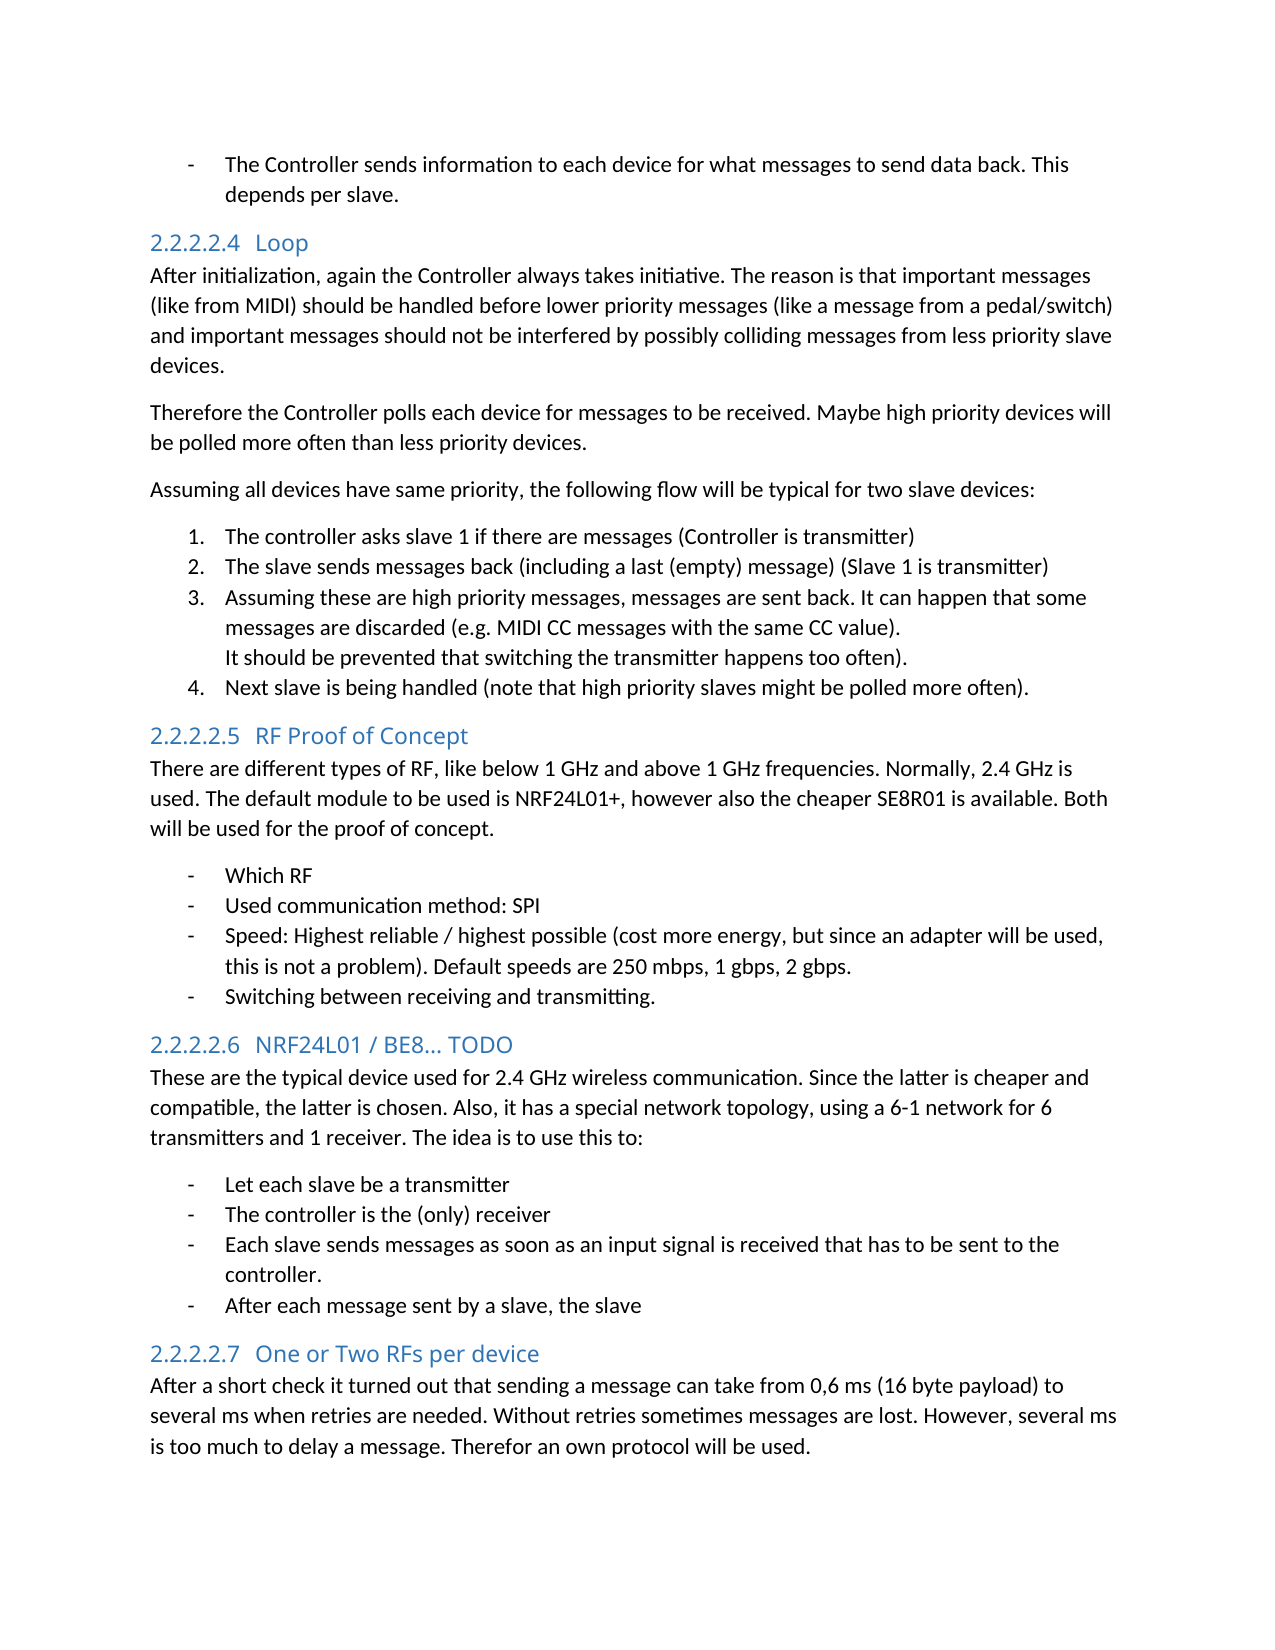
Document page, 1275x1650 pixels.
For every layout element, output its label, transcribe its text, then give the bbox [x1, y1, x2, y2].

list Used communication method: SPI [187, 891, 1125, 919]
list Next slave is being handled (note that high priority slaves might be polled more often). [187, 673, 1125, 701]
list Which RF [187, 861, 1125, 889]
list The slave sends messages back (including a last (empty) message) (Slave 1 is transmitter) [187, 552, 1125, 581]
text Assuming all devices have same priority, the following flow will be typical for two slave devices: [150, 475, 1125, 503]
list Speed: Highest reliable / highest possible (cost more energy, but since an adapter will be used, this is not a problem). Default speeds are 250 mbps, 1 gbps, 2 gbps. [187, 922, 1125, 980]
text These are the typical device used for 2.4 GHz wireless communication. Since the latter is cheaper and compatible, the latter is chosen. Also, it has a special network topology, using a 6-1 network for 6 transmitters and 1 receiver. The idea is to use this to: [150, 1063, 1125, 1151]
list Let each slave be a transmitter [187, 1170, 1125, 1198]
list The Controller sends information to each device for what messages to send data back. This depends per slave. [187, 150, 1125, 208]
list The controller is the (only) receiver [187, 1200, 1125, 1228]
text Therefore the Controller polls each device for messages to be received. Maybe high priority devices will be polled more often than less priority devices. [150, 398, 1125, 457]
list Each slave sends messages as soon as an input signal is received that has to be sent to the controller. [187, 1230, 1125, 1289]
list Switching between receiving and transmitting. [187, 982, 1125, 1010]
text There are different types of RF, like below 1 GHz and above 1 GHz frequencies. Normally, 2.4 GHz is used. The default module to be used is NRF24L01+, however also the cheaper SE8R01 is available. Both will be used for the proof of concept. [150, 754, 1125, 842]
subtitle Loop [150, 227, 1125, 258]
list The controller asks slave 1 if there are messages (Controller is transmitter) [187, 522, 1125, 550]
text After initialization, again the Controller always takes initiative. The reason is that important messages (like from MIDI) should be handled before lower priority messages (like a message from a pedal/switch) and important messages should not be interfered by possibly colliding messages from less priority slave devices. [150, 261, 1125, 379]
subtitle NRF24L01 / BE8… TODO [150, 1029, 1125, 1060]
subtitle RF Proof of Concept [150, 720, 1125, 751]
text After a short check it turned out that sending a message can take from 0,6 ms (16 byte payload) to several ms when retries are needed. Without retries sometimes messages are lost. However, several ms is too much to delay a message. Therefor an own protocol will be used. [150, 1371, 1125, 1460]
subtitle One or Two RFs per device [150, 1338, 1125, 1369]
list After each message sent by a slave, the slave [187, 1291, 1125, 1319]
list Assuming these are high priority messages, messages are sent back. It can happen that some messages are discarded (e.g. MIDI CC messages with the same CC value). It should be prevented that switching the transmitter happens too often). [187, 583, 1125, 671]
